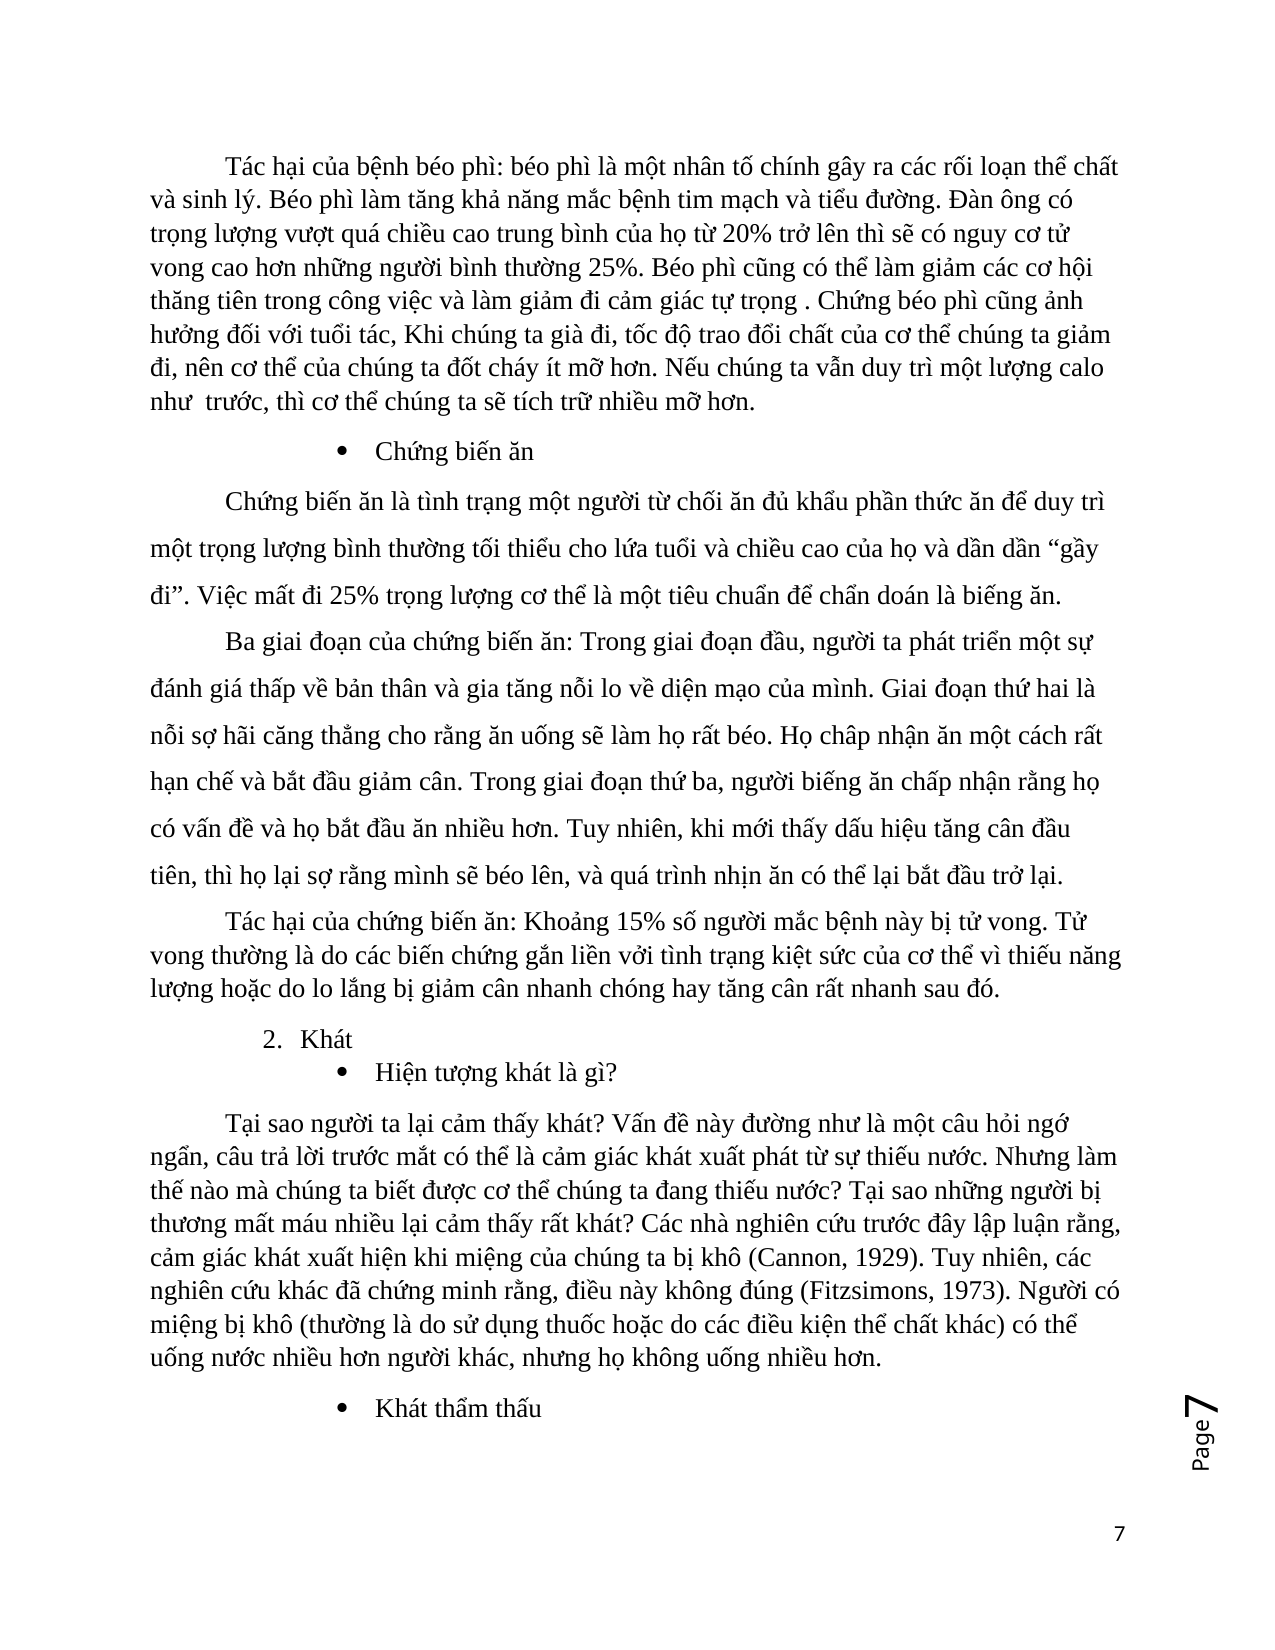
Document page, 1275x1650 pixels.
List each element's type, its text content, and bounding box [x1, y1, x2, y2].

text Ba giai đoạn của chứng biến ăn: Trong giai đoạn đầu, người ta phát triển một sự đánh giá thấp về bản thân và gia tăng nỗi lo về diện mạo của mình. Giai đoạn thứ hai là nỗi sợ hãi căng thẳng cho rằng ăn uống sẽ làm họ rất béo. Họ châp nhận ăn một cách rất hạn chế và bắt đầu giảm cân. Trong giai đoạn thứ ba, người biếng ăn chấp nhận rằng họ có vấn đề và họ bắt đầu ăn nhiều hơn. Tuy nhiên, khi mới thấy dấu hiệu tăng cân đầu tiên, thì họ lại sợ rằng mình sẽ béo lên, và quá trình nhịn ăn có thể lại bắt đầu trở lại. [150, 625, 1125, 890]
text Tại sao người ta lại cảm thấy khát? Vấn đề này đường như là một câu hỏi ngớ ngẩn, câu trả lời trước mắt có thể là cảm giác khát xuất phát từ sự thiếu nước. Nhưng làm thế nào mà chúng ta biết được cơ thể chúng ta đang thiếu nước? Tại sao những người bị thương mất máu nhiều lại cảm thấy rất khát? Các nhà nghiên cứu trước đây lập luận rằng, cảm giác khát xuất hiện khi miệng của chúng ta bị khô (Cannon, 1929). Tuy nhiên, các nghiên cứu khác đã chứng minh rằng, điều này không đúng (Fitzsimons, 1973). Người có miệng bị khô (thường là do sử dụng thuốc hoặc do các điều kiện thể chất khác) có thể uống nước nhiều hơn người khác, nhưng họ không uống nhiều hơn. [150, 1107, 1125, 1373]
text Tác hại của bệnh béo phì: béo phì là một nhân tố chính gây ra các rối loạn thể chất và sinh lý. Béo phì làm tăng khả năng mắc bệnh tim mạch và tiểu đường. Đàn ông có trọng lượng vượt quá chiều cao trung bình của họ từ 20% trở lên thì sẽ có nguy cơ tử vong cao hơn những người bình thường 25%. Béo phì cũng có thể làm giảm các cơ hội thăng tiên trong công việc và làm giảm đi cảm giác tự trọng . Chứng béo phì cũng ảnh hưởng đối với tuổi tác, Khi chúng ta già đi, tốc độ trao đổi chất của cơ thể chúng ta giảm đi, nên cơ thể của chúng ta đốt cháy ít mỡ hơn. Nếu chúng ta vẫn duy trì một lượng calo như trước, thì cơ thể chúng ta sẽ tích trữ nhiều mỡ hơn. [150, 150, 1125, 416]
text Tác hại của chứng biến ăn: Khoảng 15% số người mắc bệnh này bị tử vong. Tử vong thường là do các biến chứng gắn liền vởi tình trạng kiệt sức của cơ thể vì thiếu năng lượng hoặc do lo lắng bị giảm cân nhanh chóng hay tăng cân rất nhanh sau đó. [150, 905, 1125, 1004]
list Chứng biến ăn [337, 435, 1125, 466]
list Hiện tượng khát là gì? [337, 1056, 1125, 1087]
text Chứng biến ăn là tình trạng một người từ chối ăn đủ khẩu phần thức ăn để duy trì một trọng lượng bình thường tối thiểu cho lứa tuổi và chiều cao của họ và dần dần “gầy đi”. Việc mất đi 25% trọng lượng cơ thể là một tiêu chuẩn để chẩn doán là biếng ăn. [150, 485, 1125, 610]
list Khát thẩm thấu [337, 1392, 1125, 1423]
list Khát [262, 1023, 1125, 1054]
